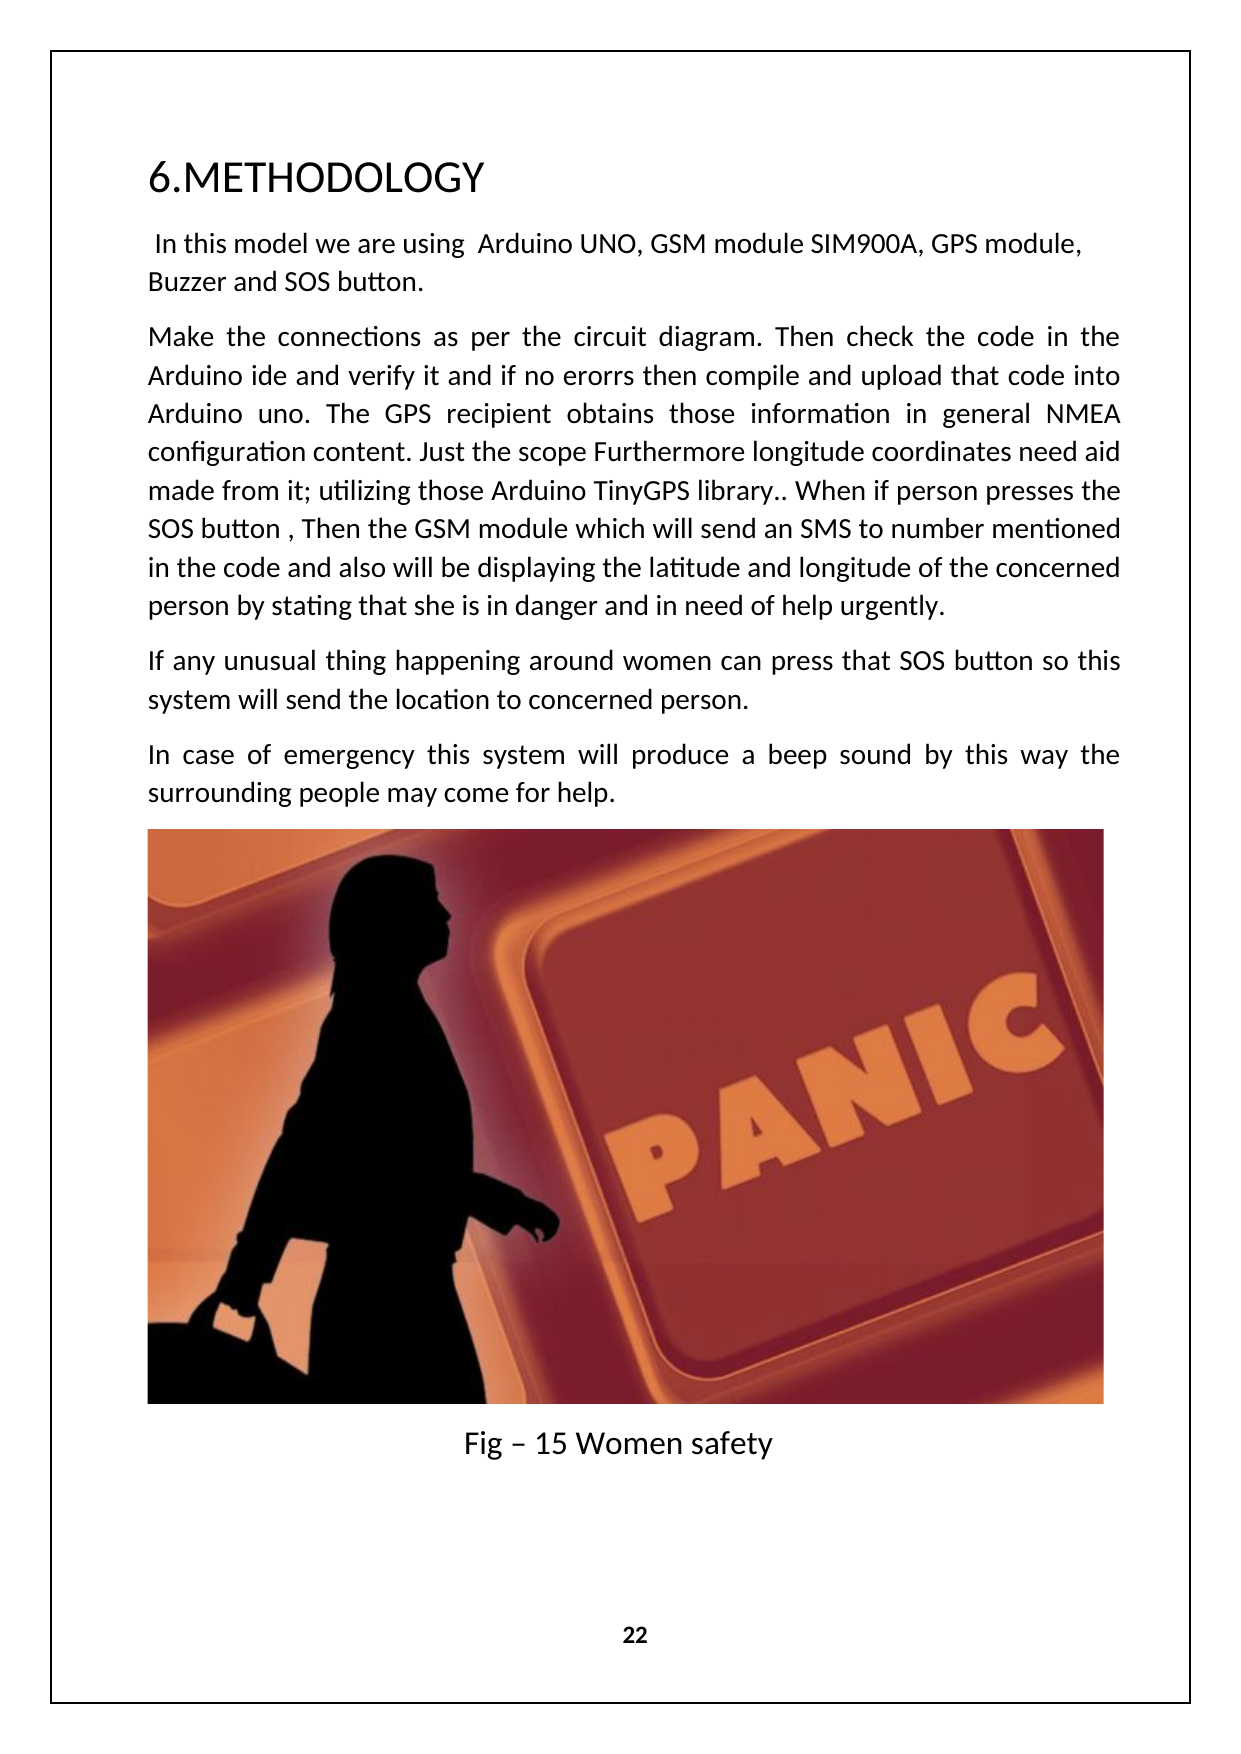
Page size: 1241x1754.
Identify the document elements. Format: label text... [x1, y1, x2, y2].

text In this model we are using Arduino UNO, GSM module SIM900A, GPS module, Buzzer and SOS button. [148, 225, 1122, 299]
text Fig – 15 Women safety [148, 1422, 1122, 1463]
text 6.METHODOLOGY [148, 148, 1122, 204]
text If any unusual thing happening around women can press that SOS button so this system will send the location to concerned person. [148, 642, 1122, 716]
picture [147, 829, 1104, 1404]
text In case of emergency this system will produce a beep sound by this way the surrounding people may come for help. [148, 736, 1122, 810]
text Make the connections as per the circuit diagram. Then check the code in the Arduino ide and verify it and if no erorrs then compile and upload that code into Arduino uno. The GPS recipient obtains those information in general NMEA configuration content. Just the scope Furthermore longitude coordinates need aid made from it; utilizing those Arduino TinyGPS library.. When if person presses the SOS button , Then the GSM module which will send an SMS to number mentioned in the code and also will be displaying the latitude and longitude of the concerned person by stating that she is in danger and in need of help urgently. [148, 318, 1122, 623]
